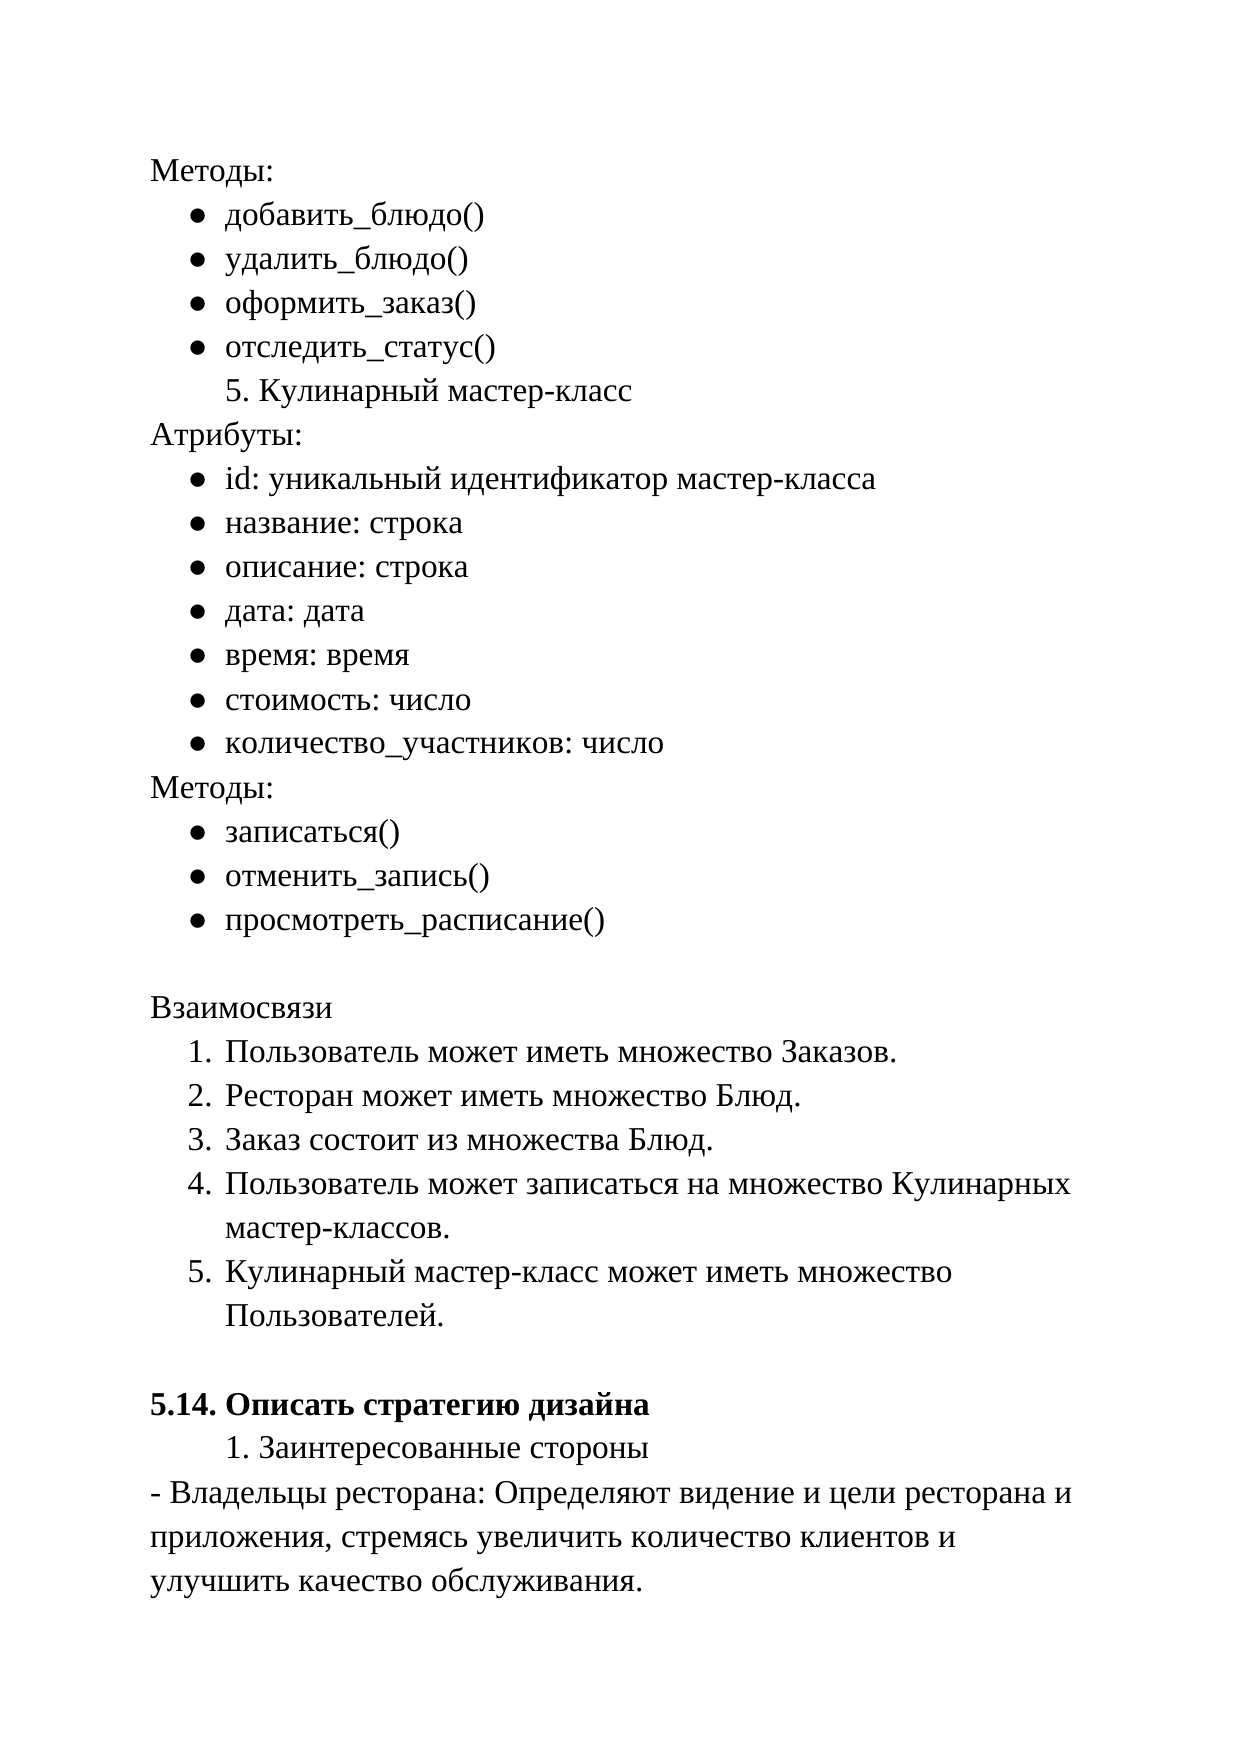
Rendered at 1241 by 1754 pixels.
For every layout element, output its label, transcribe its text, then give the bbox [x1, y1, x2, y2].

list Заказ состоит из множества Блюд. [187, 1119, 1090, 1158]
list описание: строка [187, 547, 1090, 585]
list время: время [187, 635, 1090, 673]
list id: уникальный идентификатор мастер-класса [187, 458, 1090, 497]
list записаться() [187, 811, 1090, 849]
list название: строка [187, 502, 1090, 541]
list просмотреть_расписание() [187, 899, 1090, 937]
list добавить_блюдо() [187, 194, 1090, 232]
text Атрибуты: [150, 414, 1090, 453]
list отследить_статус() [187, 326, 1090, 364]
text 5. Кулинарный мастер-класс [150, 370, 1090, 409]
list количество_участников: число [187, 723, 1090, 761]
text Методы: [150, 150, 1090, 188]
list Кулинарный мастер-класс может иметь множество Пользователей. [187, 1252, 1090, 1334]
text Методы: [150, 767, 1090, 805]
list отменить_запись() [187, 855, 1090, 893]
text 1. Заинтересованные стороны [150, 1428, 1090, 1466]
text Взаимосвязи [150, 987, 1090, 1026]
list Пользователь может иметь множество Заказов. [187, 1031, 1090, 1069]
list стоимость: число [187, 679, 1090, 717]
text - Владельцы ресторана: Определяют видение и цели ресторана и приложения, стремясь увеличить количество клиентов и улучшить качество обслуживания. [150, 1472, 1090, 1598]
list Ресторан может иметь множество Блюд. [187, 1075, 1090, 1114]
list дата: дата [187, 591, 1090, 629]
list Пользователь может записаться на множество Кулинарных мастер-классов. [187, 1163, 1090, 1246]
list оформить_заказ() [187, 282, 1090, 321]
text 5.14. Описать стратегию дизайна [150, 1384, 1090, 1422]
list удалить_блюдо() [187, 238, 1090, 276]
